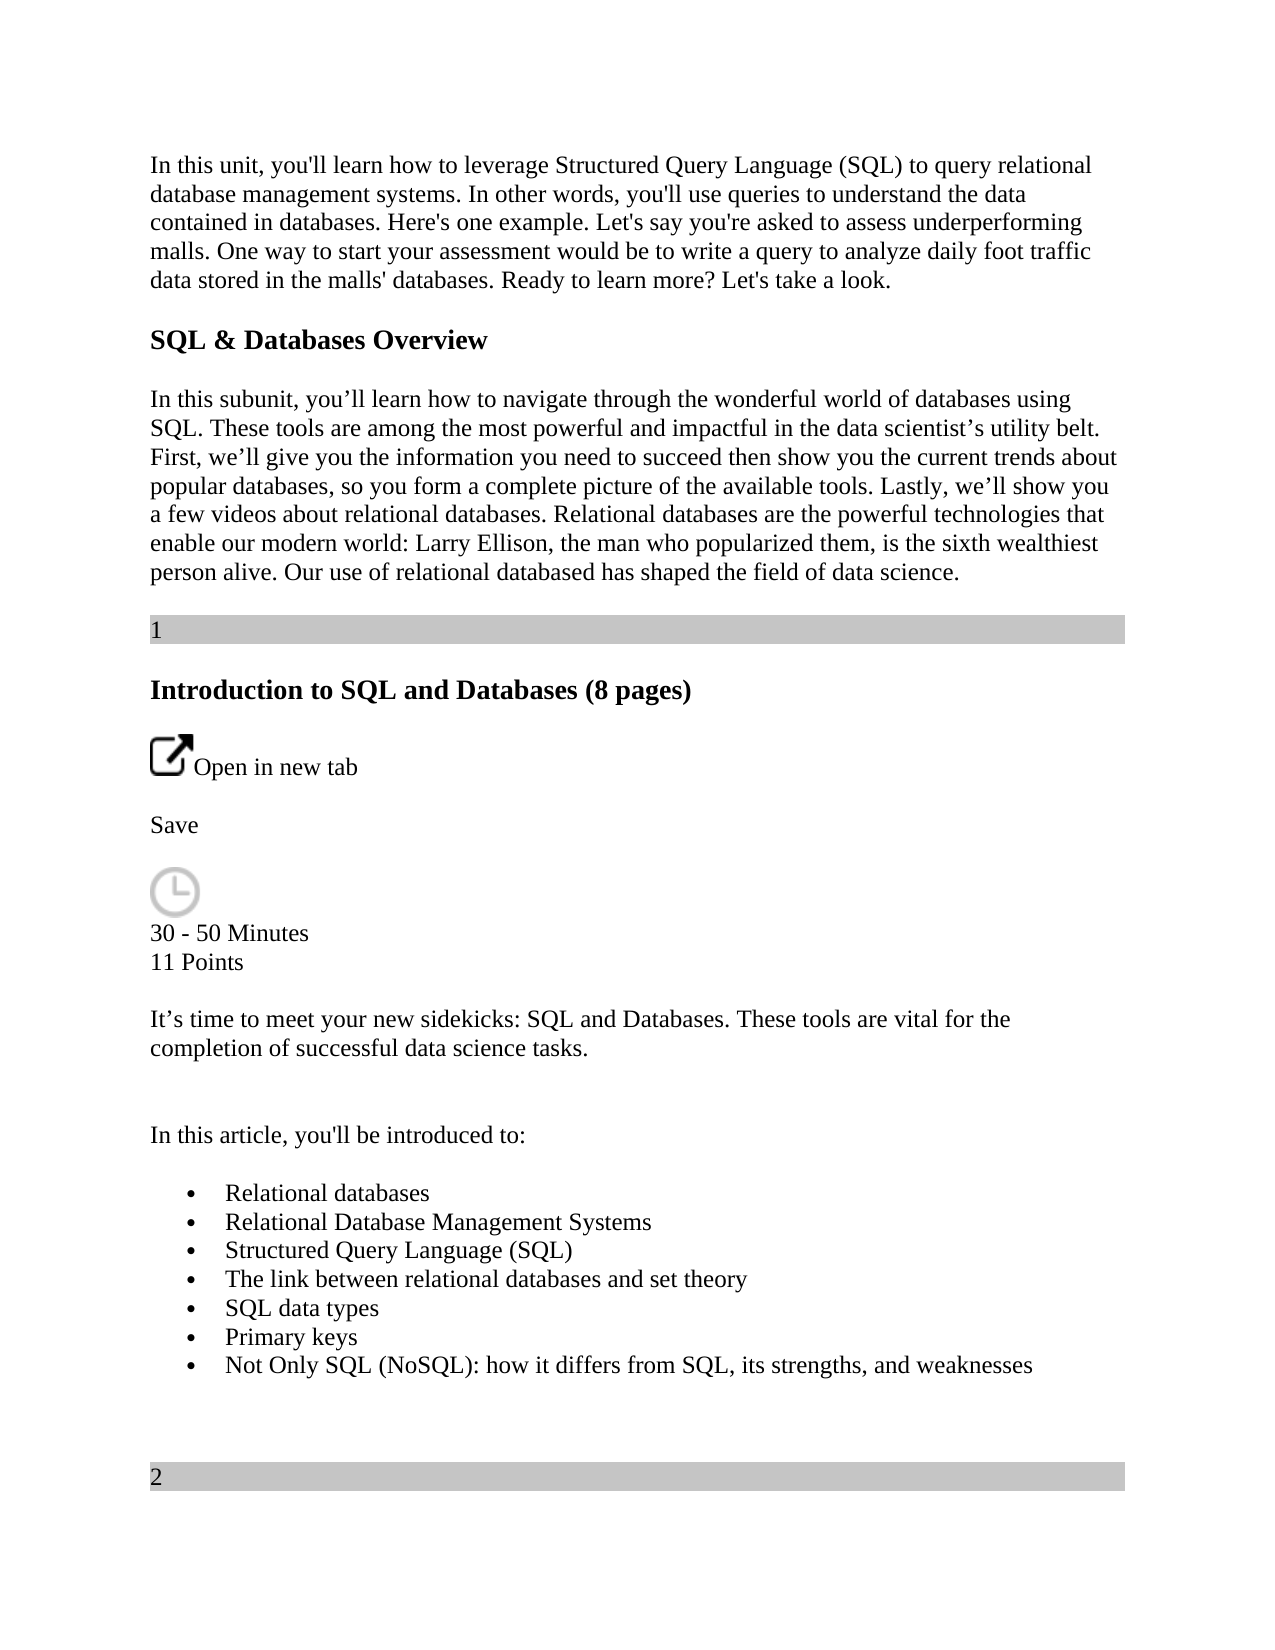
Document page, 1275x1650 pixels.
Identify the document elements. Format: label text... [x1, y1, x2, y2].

text Introduction to SQL and Databases (8 pages) [150, 673, 1125, 705]
list The link between relational databases and set theory [187, 1264, 1125, 1293]
text 30 - 50 Minutes [150, 918, 1125, 947]
text In this article, you'll be introduced to: [150, 1091, 1125, 1149]
list Structured Query Language (SQL) [187, 1235, 1125, 1264]
text Open in new tab [150, 734, 1125, 781]
picture [150, 734, 194, 776]
list Relational databases [187, 1178, 1125, 1207]
list Not Only SQL (NoSQL): how it differs from SQL, its strengths, and weaknesses [187, 1350, 1125, 1379]
text 2 [150, 1462, 1125, 1491]
picture [150, 867, 201, 918]
text It’s time to meet your new sidekicks: SQL and Databases. These tools are vital for the completion of successful data science tasks. [150, 1004, 1125, 1062]
text In this subunit, you’ll learn how to navigate through the wonderful world of databases using SQL. These tools are among the most powerful and impactful in the data scientist’s utility belt. First, we’ll give you the information you need to succeed then show you the current trends about popular databases, so you form a complete picture of the available tools. Lastly, we’ll show you a few videos about relational databases. Relational databases are the powerful technologies that enable our modern world: Larry Ellison, the man who popularized them, is the sixth wealthiest person alive. Our use of relational databased has shaped the field of data science. [150, 384, 1125, 586]
text 1 [150, 615, 1125, 644]
list Relational Database Management Systems [187, 1207, 1125, 1235]
text SQL & Databases Overview [150, 323, 1125, 355]
text 11 Points [150, 947, 1125, 975]
text In this unit, you'll learn how to leverage Structured Query Language (SQL) to query relational database management systems. In other words, you'll use queries to understand the data contained in databases. Here's one example. Let's say you're asked to assess underperforming malls. One way to start your assessment would be to write a query to analyze daily foot traffic data stored in the malls' databases. Ready to learn more? Let's take a look. [150, 150, 1125, 294]
text Save [150, 810, 1125, 838]
list SQL data types [187, 1293, 1125, 1322]
list Primary keys [187, 1322, 1125, 1350]
